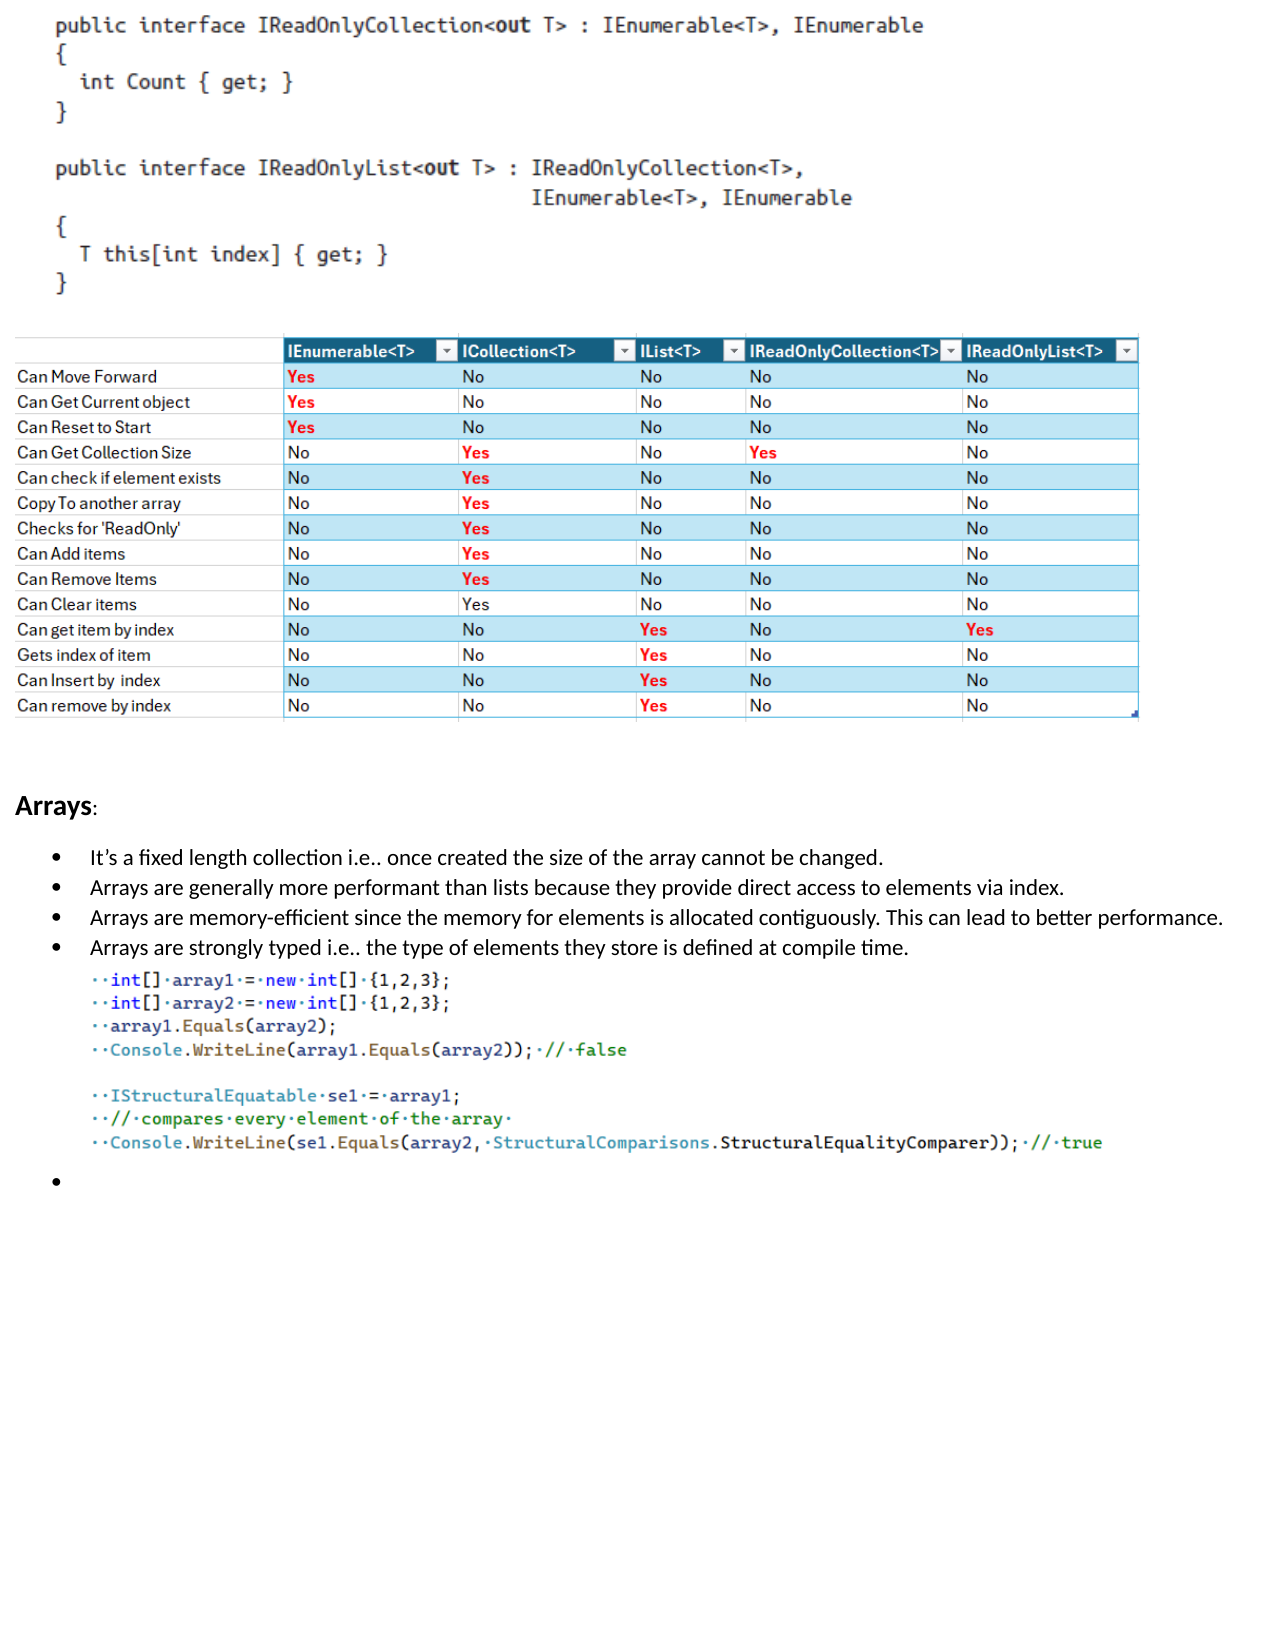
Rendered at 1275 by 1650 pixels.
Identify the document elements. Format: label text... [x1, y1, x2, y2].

picture [90, 963, 1127, 1167]
list Arrays are strongly typed i.e.. the type of elements they store is defined at compile time. [52, 933, 1260, 961]
picture [15, 333, 1141, 722]
list Arrays are generally more performant than lists because they provide direct access to elements via index. [52, 873, 1260, 901]
list It’s a fixed length collection i.e.. once created the size of the array cannot be changed. [52, 843, 1260, 871]
text Arrays: [15, 787, 1260, 823]
list Arrays are memory-efficient since the memory for elements is allocated contiguously. This can lead to better performance. [52, 903, 1260, 931]
picture [15, 15, 987, 315]
